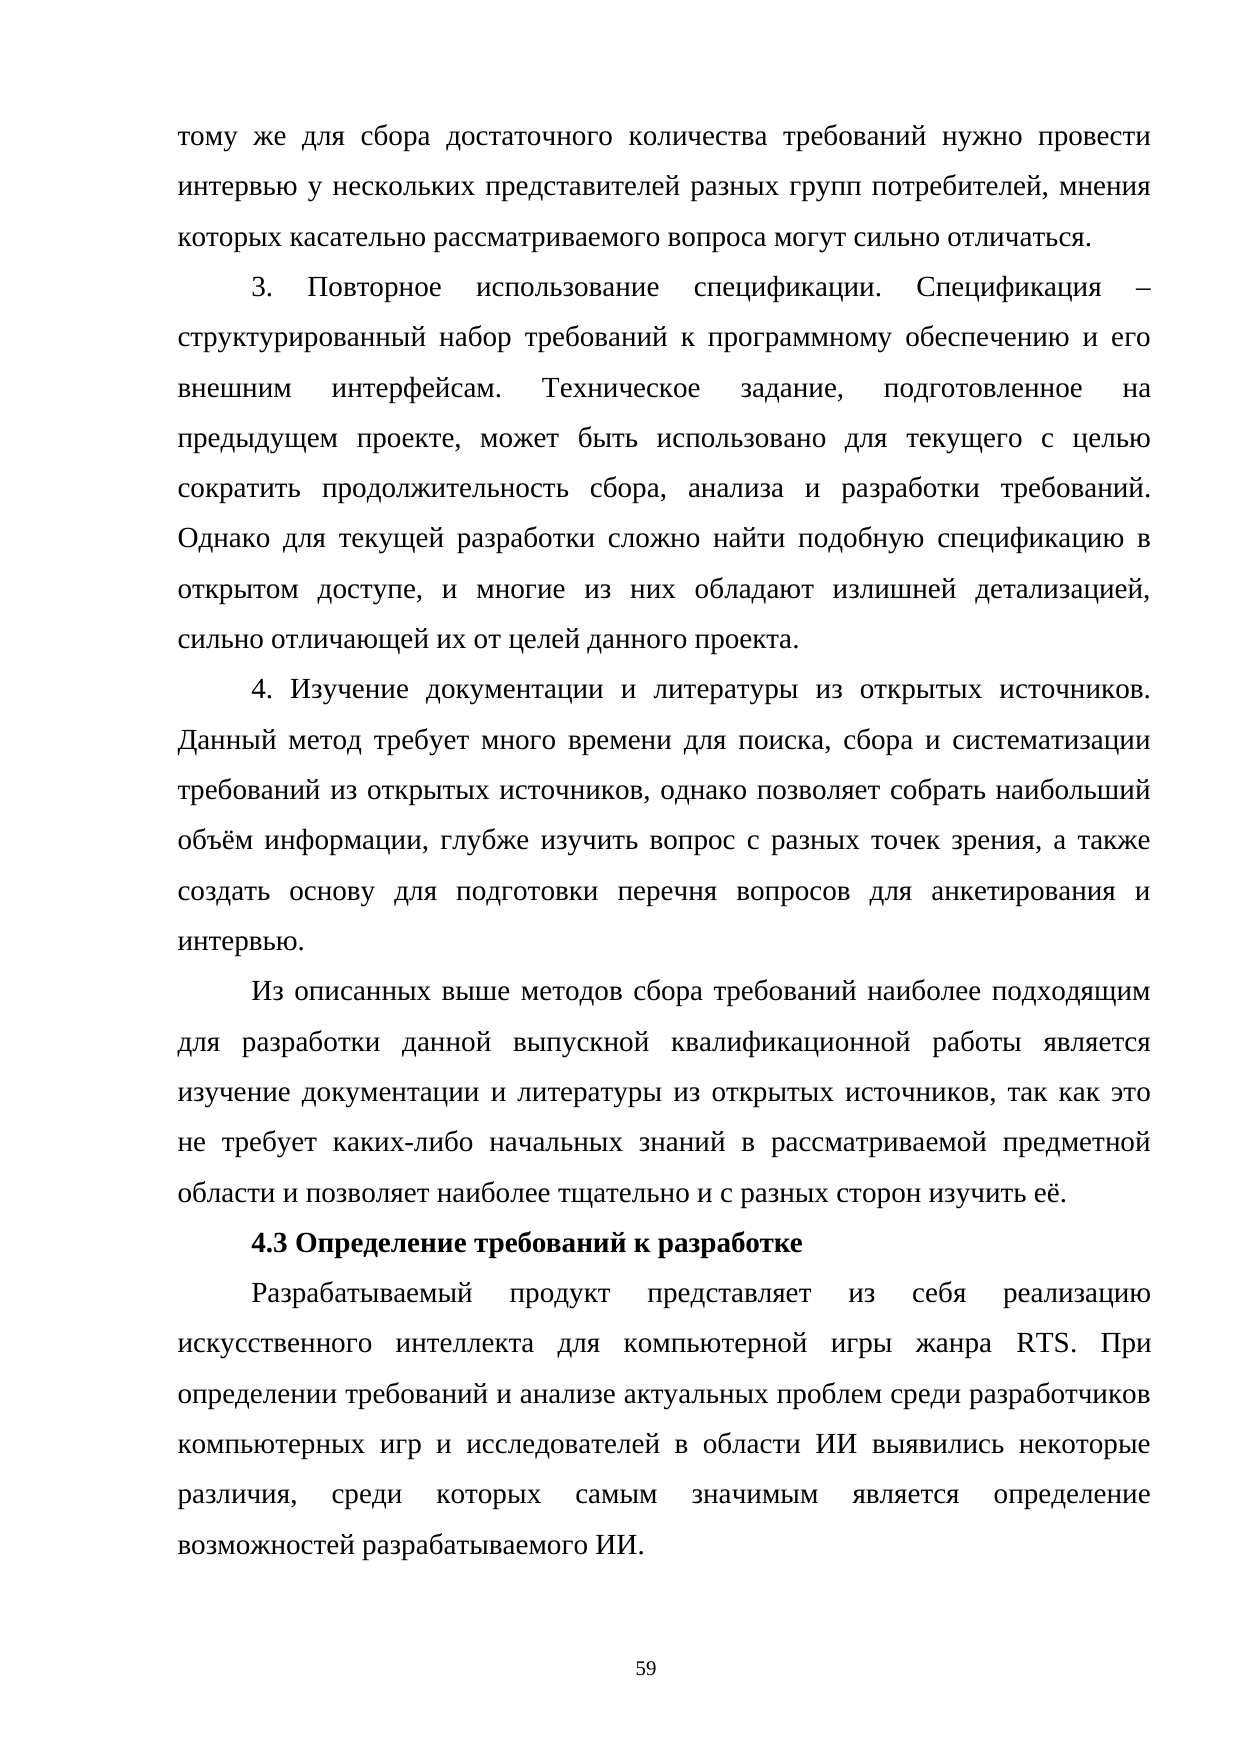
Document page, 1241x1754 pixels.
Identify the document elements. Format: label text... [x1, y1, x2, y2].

text Разрабатываемый продукт представляет из себя реализацию искусственного интеллекта для компьютерной игры жанра RTS. При определении требований и анализе актуальных проблем среди разработчиков компьютерных игр и исследователей в области ИИ выявились некоторые различия, среди которых самым значимым является определение возможностей разрабатываемого ИИ. [177, 1275, 1152, 1560]
text 4. Изучение документации и литературы из открытых источников. Данный метод требует много времени для поиска, сбора и систематизации требований из открытых источников, однако позволяет собрать наибольший объём информации, глубже изучить вопрос с разных точек зрения, а также создать основу для подготовки перечня вопросов для анкетирования и интервью. [177, 672, 1152, 957]
text 3. Повторное использование спецификации. Спецификация – структурированный набор требований к программному обеспечению и его внешним интерфейсам. Техническое задание, подготовленное на предыдущем проекте, может быть использовано для текущего с целью сократить продолжительность сбора, анализа и разработки требований. Однако для текущей разработки сложно найти подобную спецификацию в открытом доступе, и многие из них обладают излишней детализацией, сильно отличающей их от целей данного проекта. [177, 269, 1152, 655]
text Из описанных выше методов сбора требований наиболее подходящим для разработки данной выпускной квалификационной работы является изучение документации и литературы из открытых источников, так как это не требует каких-либо начальных знаний в рассматриваемой предметной области и позволяет наиболее тщательно и с разных сторон изучить её. [177, 973, 1152, 1208]
subtitle 4.3 Определение требований к разработке [251, 1225, 1152, 1258]
